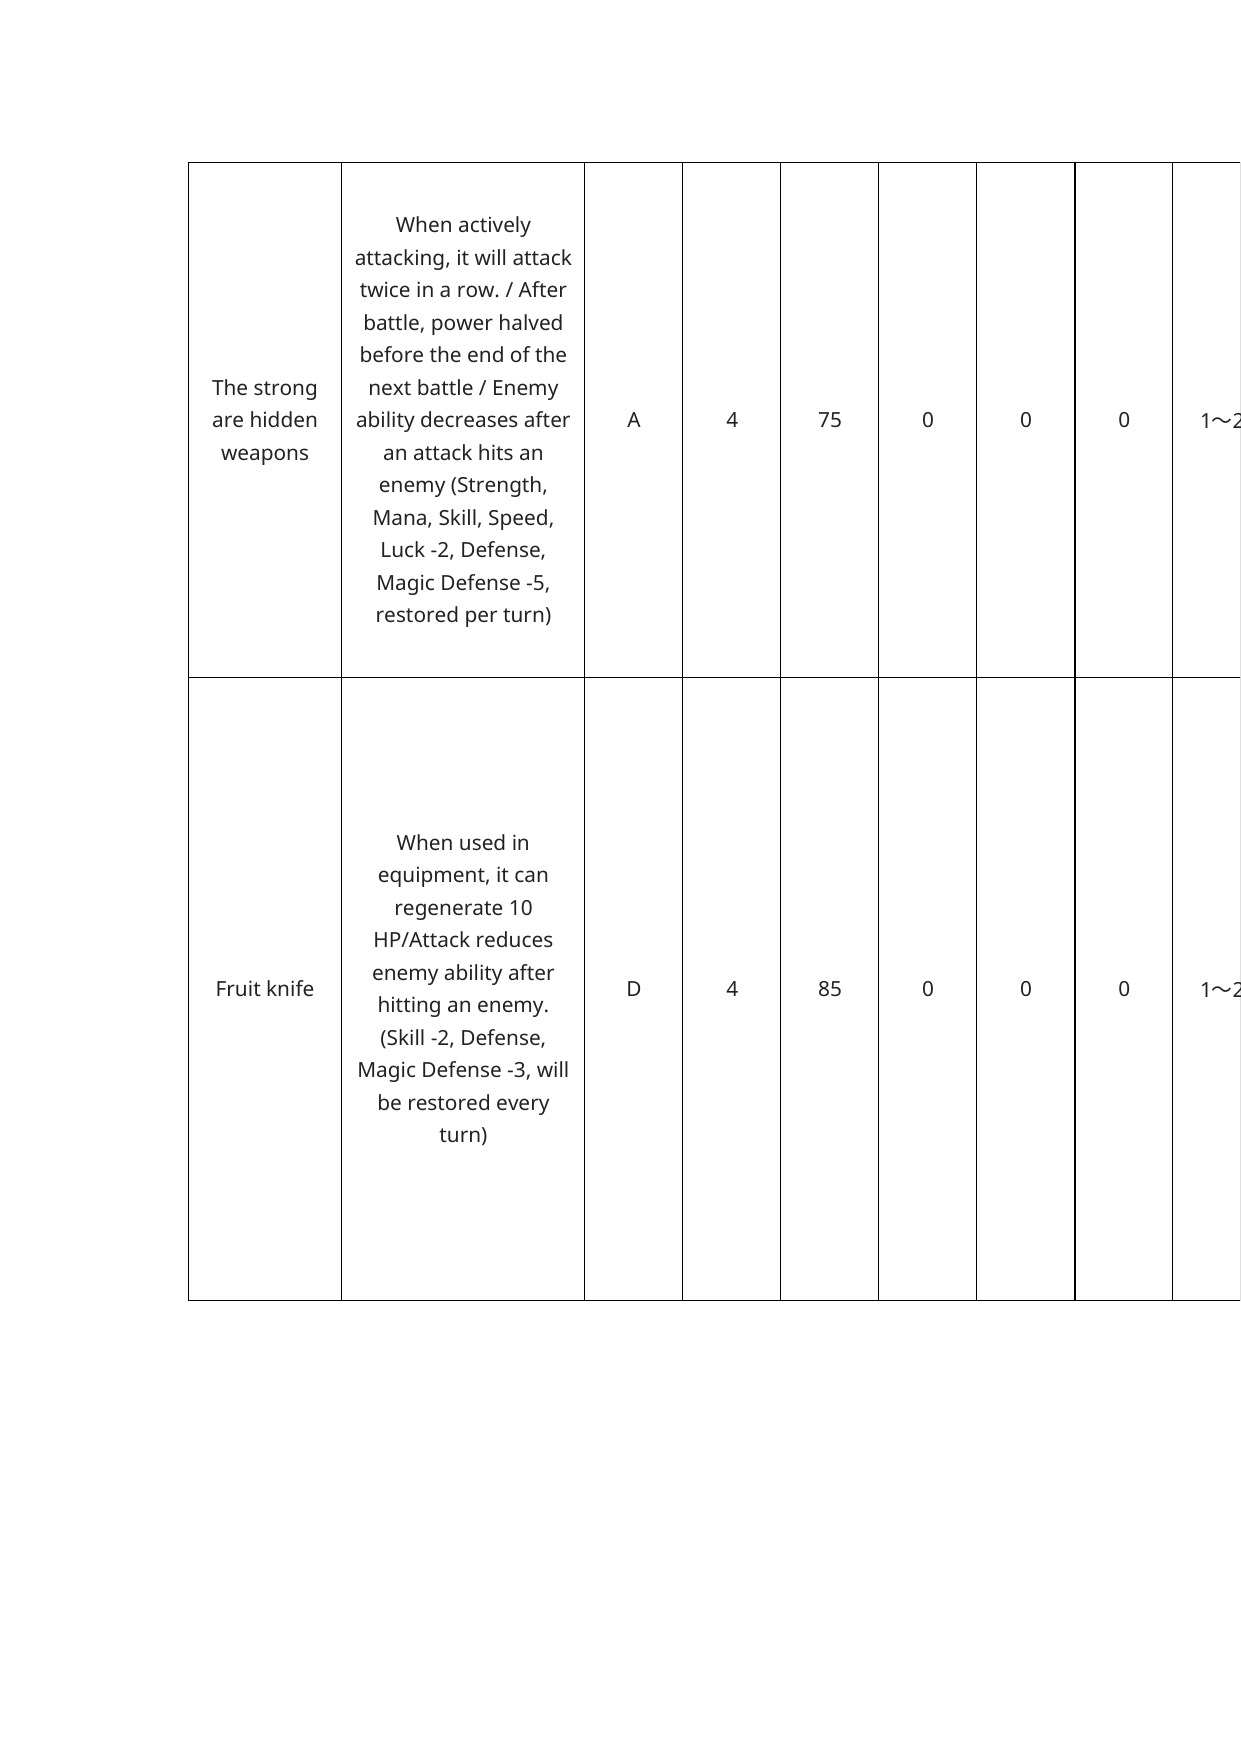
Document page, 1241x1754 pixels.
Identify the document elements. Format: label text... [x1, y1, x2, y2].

table_cell 0 [977, 163, 1074, 677]
table_cell 75 [781, 163, 878, 677]
table_cell Fruit knife [189, 678, 341, 1299]
table_cell 1～2 [1173, 163, 1240, 677]
table_cell 4 [683, 678, 780, 1299]
table_cell A [585, 163, 682, 677]
table_cell The strong are hidden weapons [189, 163, 341, 677]
table_cell 0 [1076, 163, 1172, 677]
table_cell 0 [879, 678, 976, 1299]
table_cell When used in equipment, it can regenerate 10 HP/Attack reduces enemy ability after hitting an enemy. (Skill -2, Defense, Magic Defense -3, will be restored every turn) [342, 678, 584, 1299]
table_cell 0 [1076, 678, 1172, 1299]
table_cell 0 [977, 678, 1074, 1299]
table_cell 4 [683, 163, 780, 677]
table_cell When actively attacking, it will attack twice in a row. / After battle, power halved before the end of the next battle / Enemy ability decreases after an attack hits an enemy (Strength, Mana, Skill, Speed, Luck -2, Defense, Magic Defense -5, restored per turn) [342, 163, 584, 677]
table_cell 1～2 [1173, 678, 1240, 1299]
table_cell 0 [879, 163, 976, 677]
table_cell D [585, 678, 682, 1299]
table_cell 85 [781, 678, 878, 1299]
